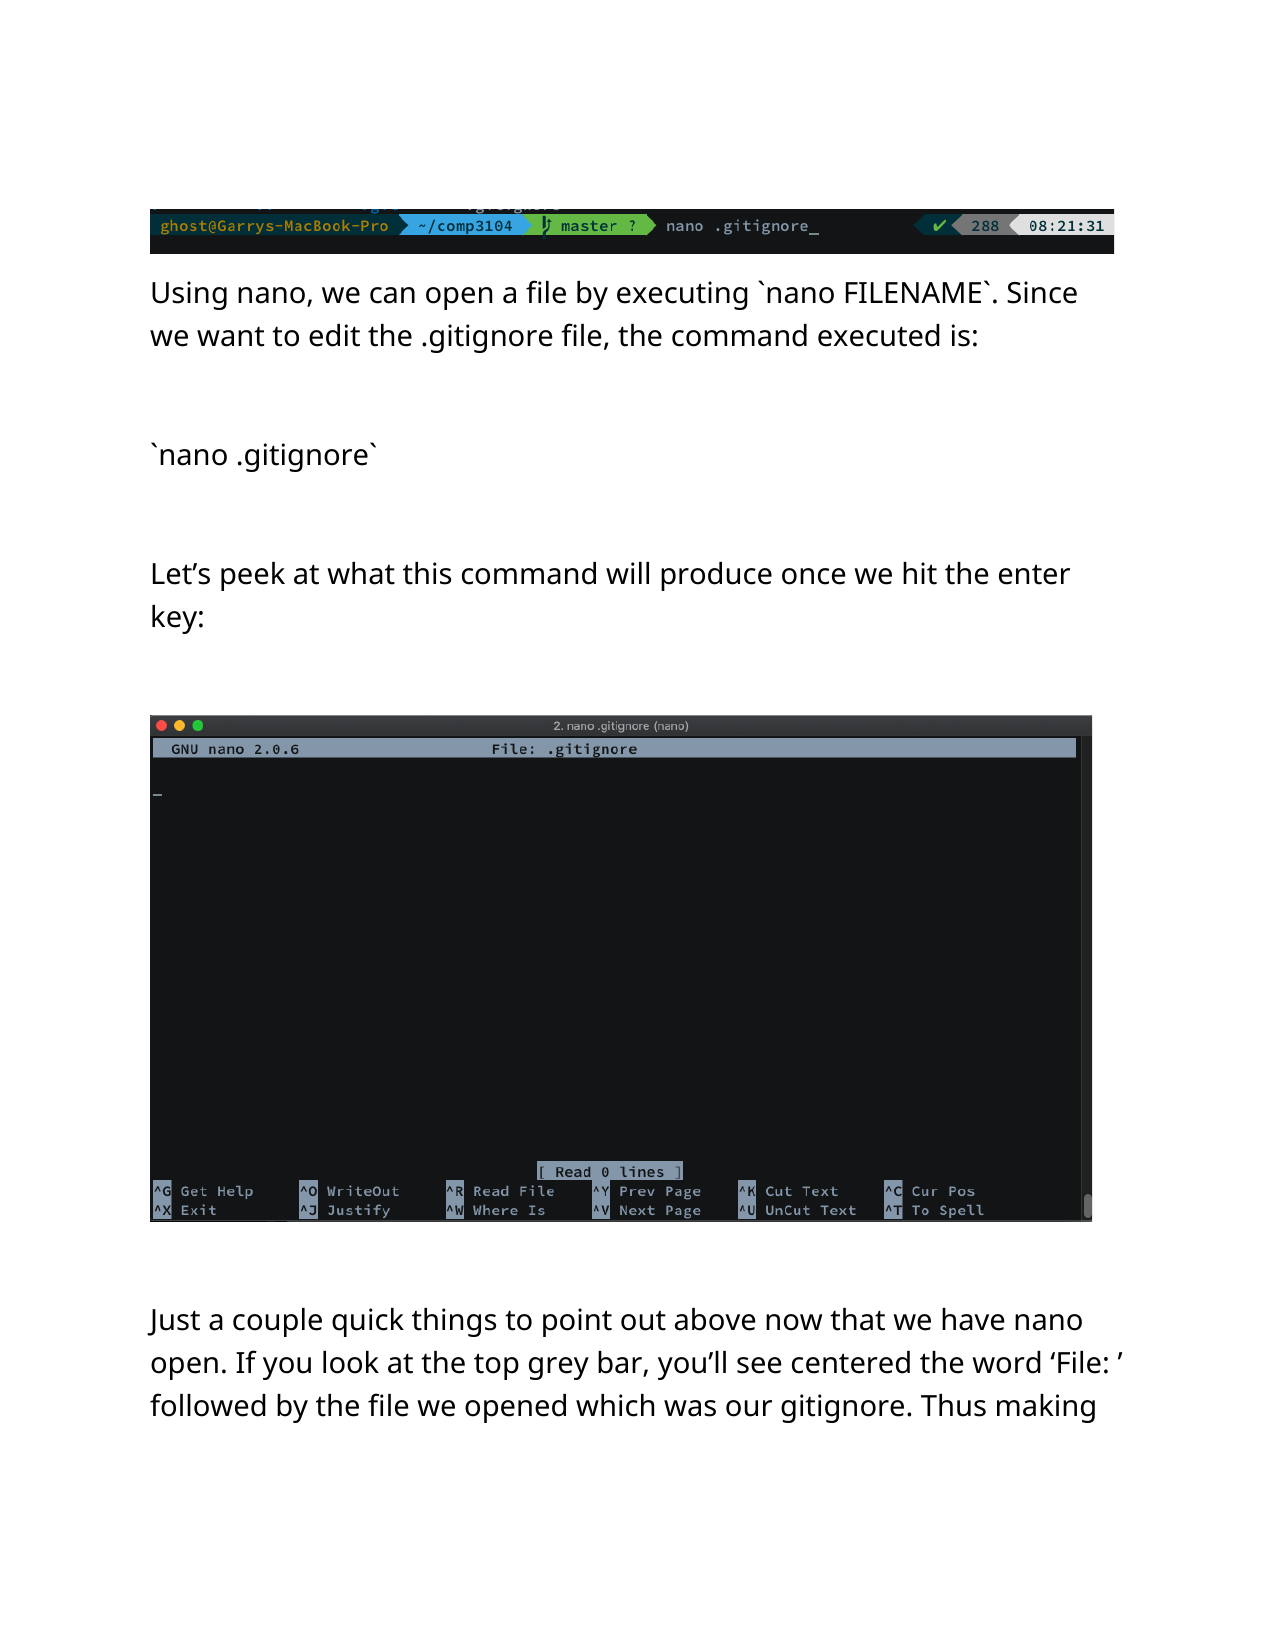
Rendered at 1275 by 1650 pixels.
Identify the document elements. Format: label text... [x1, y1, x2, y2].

picture [162, 225, 168, 233]
picture [343, 220, 347, 230]
picture [150, 715, 1093, 1222]
text Let’s peek at what this command will produce once we hit the enter key: [150, 553, 1125, 636]
picture [150, 209, 1115, 254]
text `nano .gitignore` [150, 434, 1125, 474]
picture [286, 221, 292, 230]
text Using nano, we can open a file by executing `nano FILENAME`. Since we want to edit the .gitignore file, the command executed is: [150, 272, 1125, 355]
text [150, 1300, 1125, 1425]
